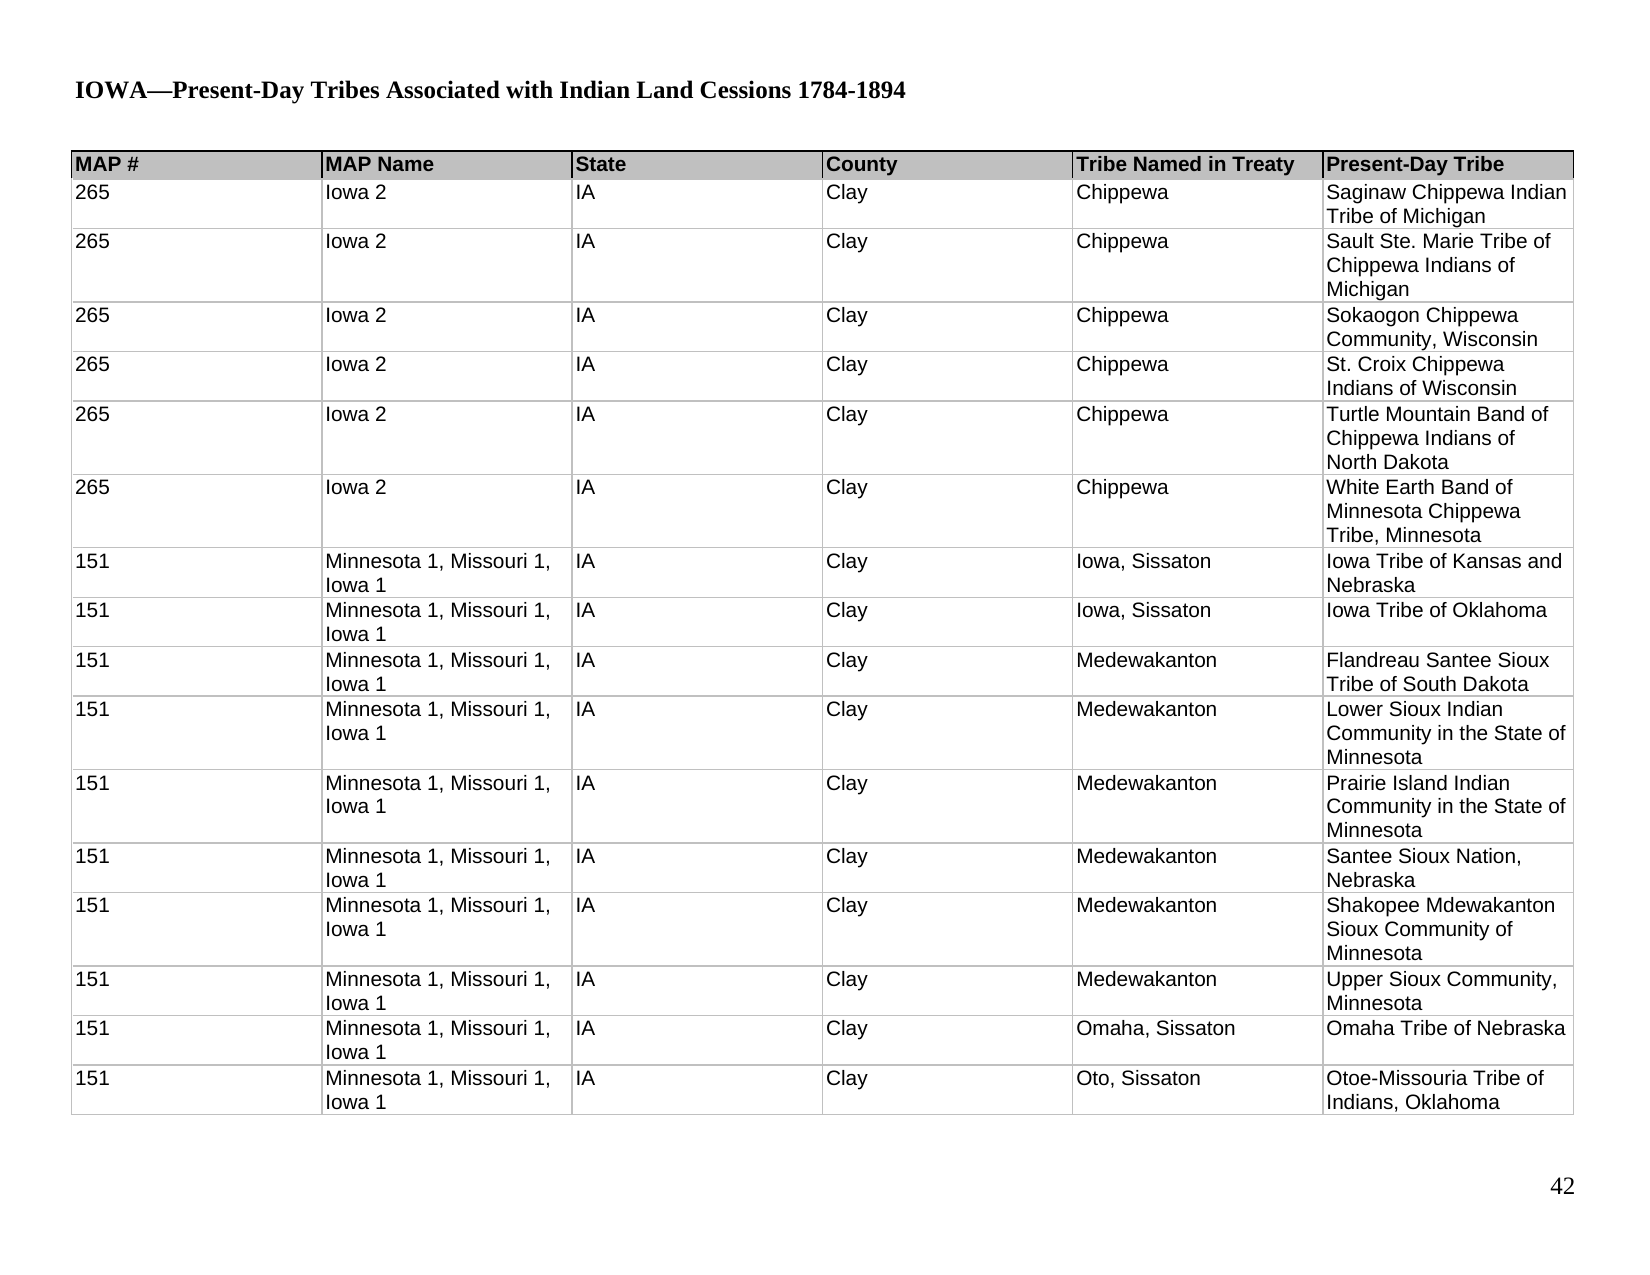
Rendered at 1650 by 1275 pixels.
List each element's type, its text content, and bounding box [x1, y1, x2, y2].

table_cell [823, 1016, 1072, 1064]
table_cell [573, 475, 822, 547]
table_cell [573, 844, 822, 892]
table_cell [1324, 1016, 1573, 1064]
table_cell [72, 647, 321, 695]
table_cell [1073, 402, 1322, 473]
table_header MAP Name [323, 152, 571, 178]
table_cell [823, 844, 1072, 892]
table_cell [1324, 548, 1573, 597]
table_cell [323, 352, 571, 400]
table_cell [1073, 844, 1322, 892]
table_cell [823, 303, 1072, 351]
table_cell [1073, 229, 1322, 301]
table_header MAP # [72, 152, 321, 178]
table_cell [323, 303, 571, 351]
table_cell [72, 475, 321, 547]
table_header Tribe Named in Treaty [1073, 152, 1322, 178]
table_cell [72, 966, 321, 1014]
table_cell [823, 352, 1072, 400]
table_header County [823, 152, 1072, 178]
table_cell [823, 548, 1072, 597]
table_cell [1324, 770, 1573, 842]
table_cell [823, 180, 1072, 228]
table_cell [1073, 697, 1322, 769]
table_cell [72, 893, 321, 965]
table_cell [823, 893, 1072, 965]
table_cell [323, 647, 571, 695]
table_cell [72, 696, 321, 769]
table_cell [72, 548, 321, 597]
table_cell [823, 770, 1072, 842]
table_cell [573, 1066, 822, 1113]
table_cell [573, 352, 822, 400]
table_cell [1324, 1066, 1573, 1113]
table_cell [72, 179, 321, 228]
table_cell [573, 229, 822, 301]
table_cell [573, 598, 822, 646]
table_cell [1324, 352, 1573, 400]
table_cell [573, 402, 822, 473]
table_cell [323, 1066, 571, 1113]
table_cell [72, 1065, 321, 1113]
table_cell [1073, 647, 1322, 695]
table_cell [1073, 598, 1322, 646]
table_header Present-Day Tribe [1324, 152, 1573, 178]
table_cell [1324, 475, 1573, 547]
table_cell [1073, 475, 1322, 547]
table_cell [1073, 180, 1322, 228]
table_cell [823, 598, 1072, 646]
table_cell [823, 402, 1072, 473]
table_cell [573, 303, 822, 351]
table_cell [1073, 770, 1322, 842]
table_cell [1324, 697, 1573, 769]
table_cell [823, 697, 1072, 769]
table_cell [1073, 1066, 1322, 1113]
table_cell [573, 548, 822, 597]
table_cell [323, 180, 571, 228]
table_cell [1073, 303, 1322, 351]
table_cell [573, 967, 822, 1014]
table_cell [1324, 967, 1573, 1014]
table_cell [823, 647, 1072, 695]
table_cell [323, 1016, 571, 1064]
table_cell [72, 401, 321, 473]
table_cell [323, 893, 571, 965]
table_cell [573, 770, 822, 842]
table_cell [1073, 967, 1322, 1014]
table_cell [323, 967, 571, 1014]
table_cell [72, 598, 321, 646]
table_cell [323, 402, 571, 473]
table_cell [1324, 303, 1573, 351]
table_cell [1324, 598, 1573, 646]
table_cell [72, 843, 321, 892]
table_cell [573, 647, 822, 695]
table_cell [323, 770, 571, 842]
table_header State [573, 152, 822, 178]
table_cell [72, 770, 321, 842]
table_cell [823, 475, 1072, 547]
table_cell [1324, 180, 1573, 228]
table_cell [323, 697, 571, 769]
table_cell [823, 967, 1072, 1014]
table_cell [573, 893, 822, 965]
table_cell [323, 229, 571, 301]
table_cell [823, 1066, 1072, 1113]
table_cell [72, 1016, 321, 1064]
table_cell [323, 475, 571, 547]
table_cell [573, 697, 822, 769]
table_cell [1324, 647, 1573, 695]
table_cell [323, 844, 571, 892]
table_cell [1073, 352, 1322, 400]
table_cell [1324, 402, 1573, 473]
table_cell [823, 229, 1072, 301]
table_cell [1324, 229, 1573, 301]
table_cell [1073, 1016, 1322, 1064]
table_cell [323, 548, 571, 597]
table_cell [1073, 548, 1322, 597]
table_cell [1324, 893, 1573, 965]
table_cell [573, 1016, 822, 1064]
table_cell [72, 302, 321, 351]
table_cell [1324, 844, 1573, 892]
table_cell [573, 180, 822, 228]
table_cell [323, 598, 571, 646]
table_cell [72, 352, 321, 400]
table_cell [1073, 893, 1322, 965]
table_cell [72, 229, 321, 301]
